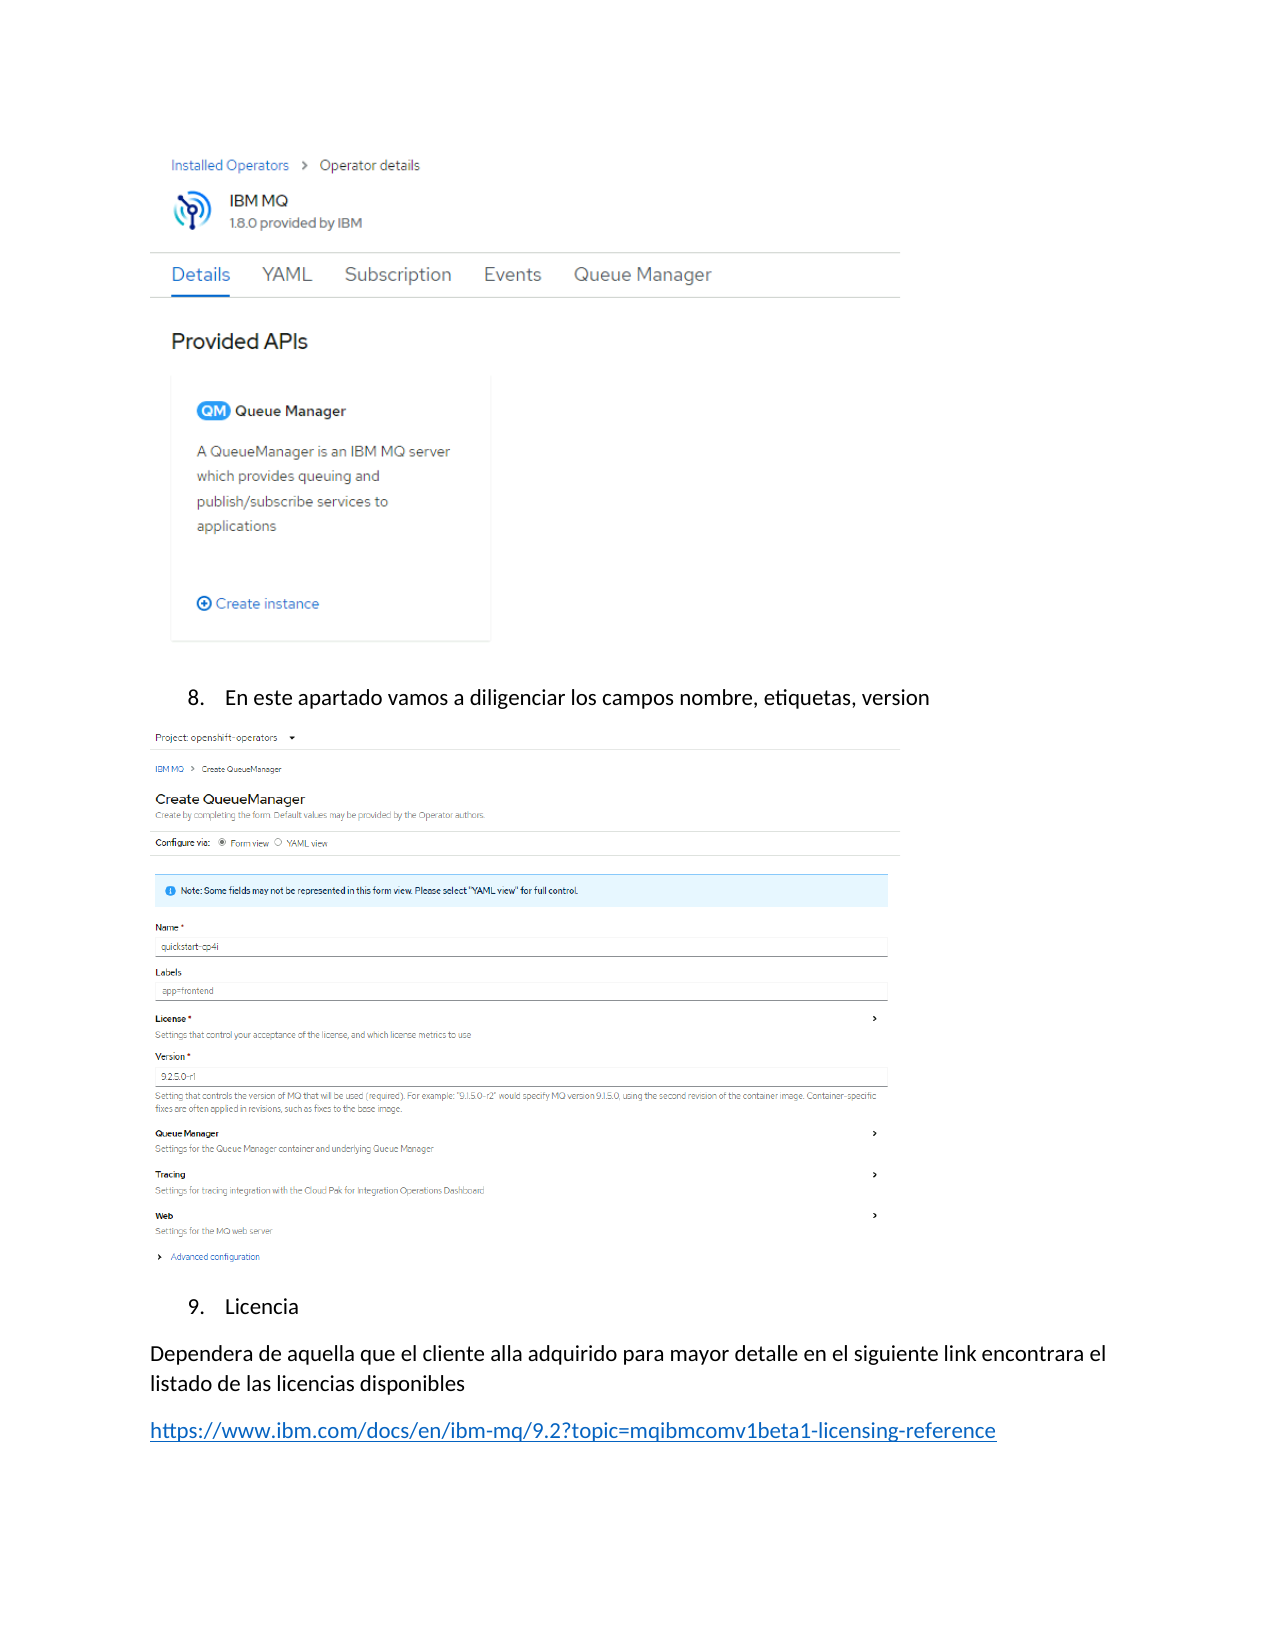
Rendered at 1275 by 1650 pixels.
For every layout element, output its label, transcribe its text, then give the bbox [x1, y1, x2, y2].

text Dependera de aquella que el cliente alla adquirido para mayor detalle en el siguiente link encontrara el listado de las licencias disponibles [150, 1339, 1125, 1397]
picture [150, 150, 901, 664]
text https://www.ibm.com/docs/en/ibm-mq/9.2?topic=mqibmcomv1beta1-licensing-reference [150, 1416, 1125, 1444]
list En este apartado vamos a diligenciar los campos nombre, etiquetas, version [187, 683, 1125, 711]
picture [150, 729, 901, 1274]
list Licencia [187, 1292, 1125, 1320]
